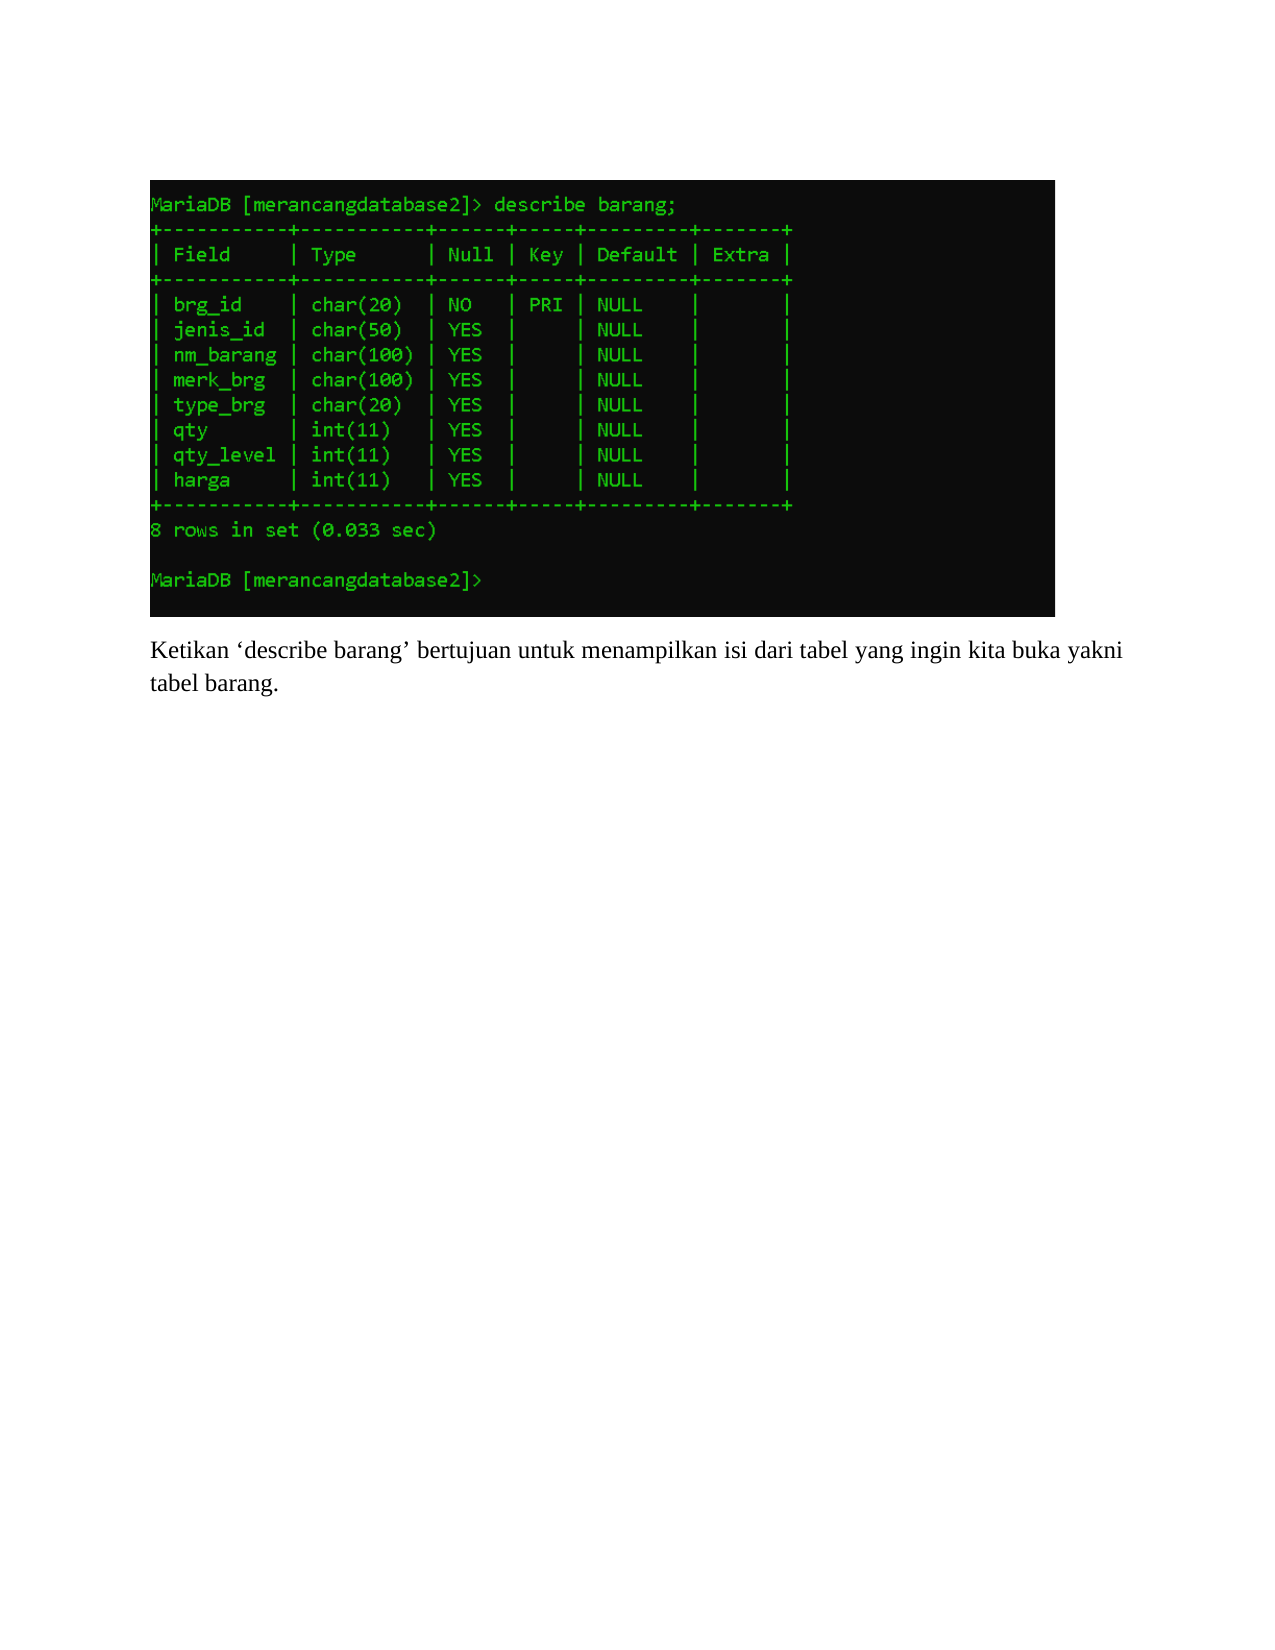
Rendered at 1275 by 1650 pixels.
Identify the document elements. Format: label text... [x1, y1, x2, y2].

text Ketikan ‘describe barang’ bertujuan untuk menampilkan isi dari tabel yang ingin kita buka yakni tabel barang. [150, 635, 1125, 696]
